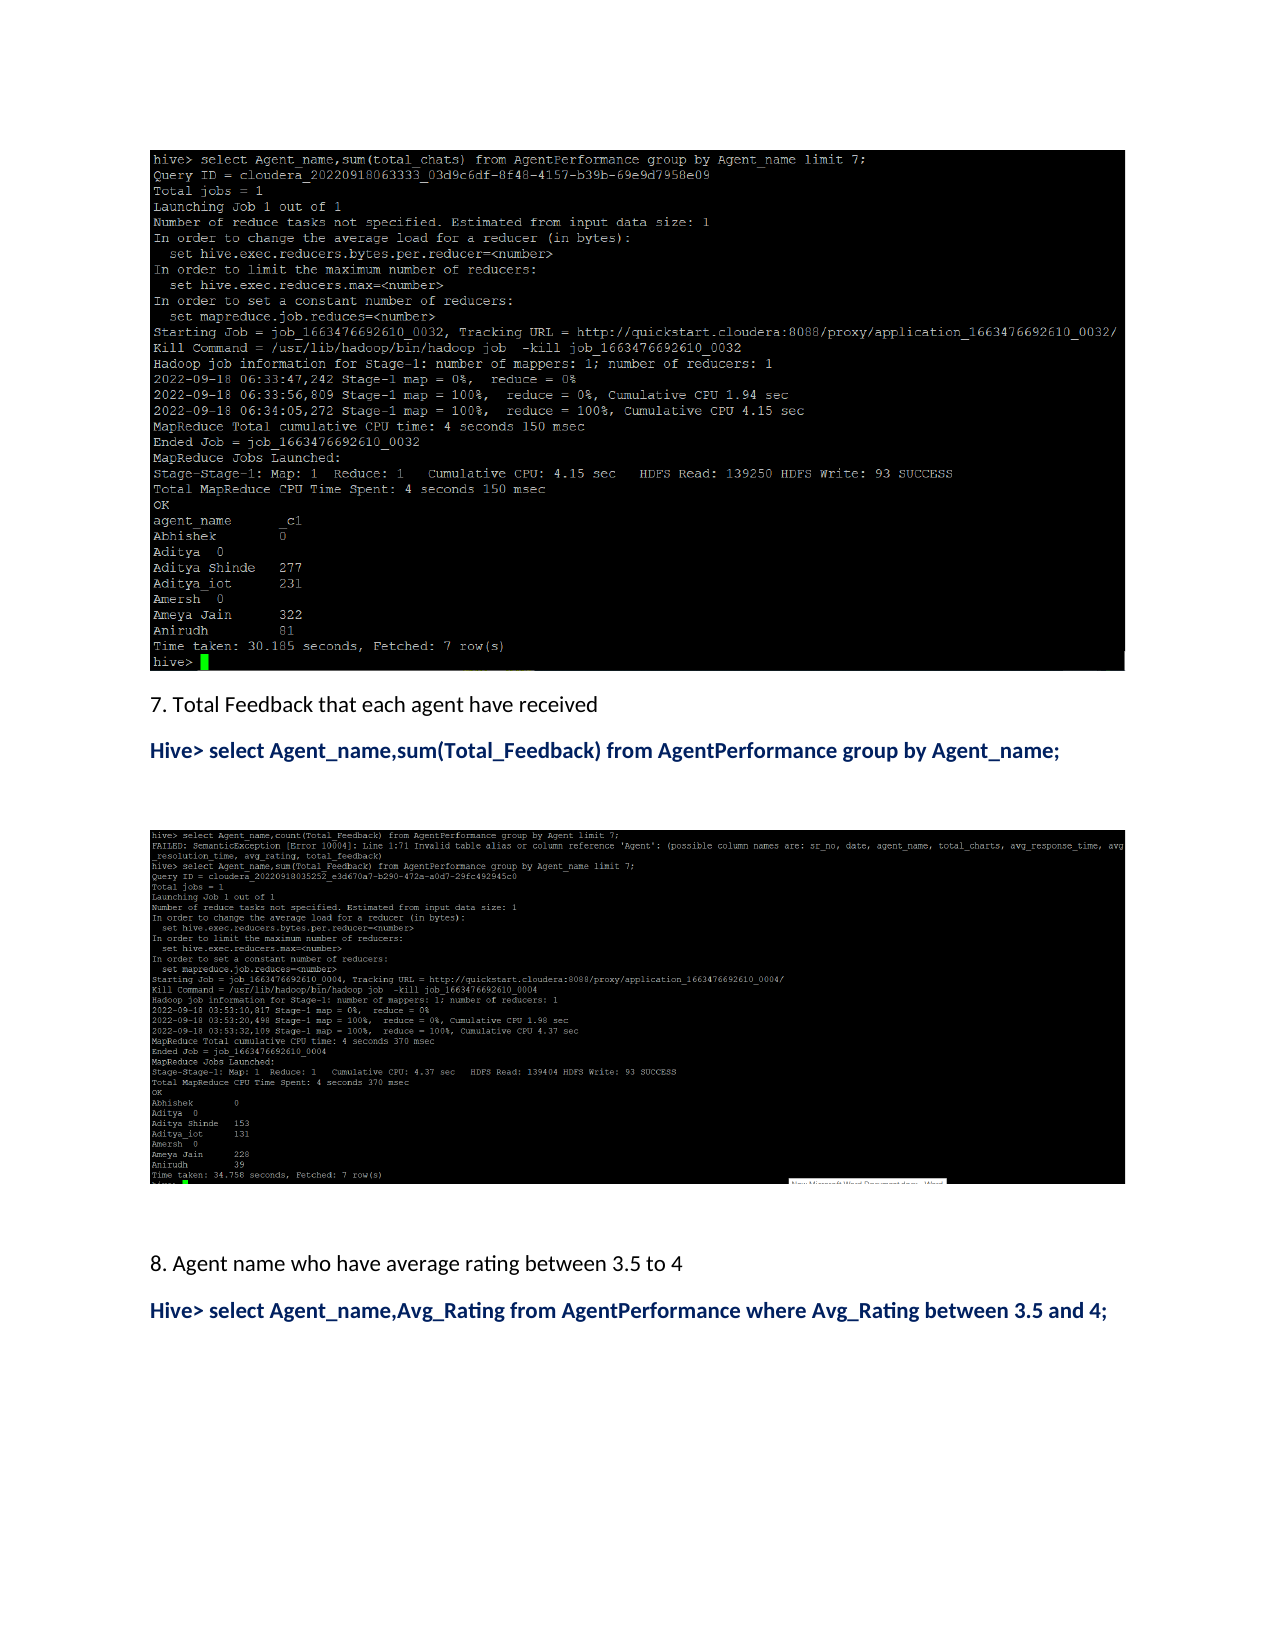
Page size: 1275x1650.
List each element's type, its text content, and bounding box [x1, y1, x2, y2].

text Hive> select Agent_name,sum(Total_Feedback) from AgentPerformance group by Agent_name; [150, 737, 1125, 764]
text Hive> select Agent_name,Avg_Rating from AgentPerformance where Avg_Rating between 3.5 and 4; [150, 1296, 1125, 1324]
text 8. Agent name who have average rating between 3.5 to 4 [150, 1249, 1125, 1277]
picture [150, 150, 1125, 671]
text 7. Total Feedback that each agent have received [150, 690, 1125, 718]
picture [150, 830, 1125, 1184]
